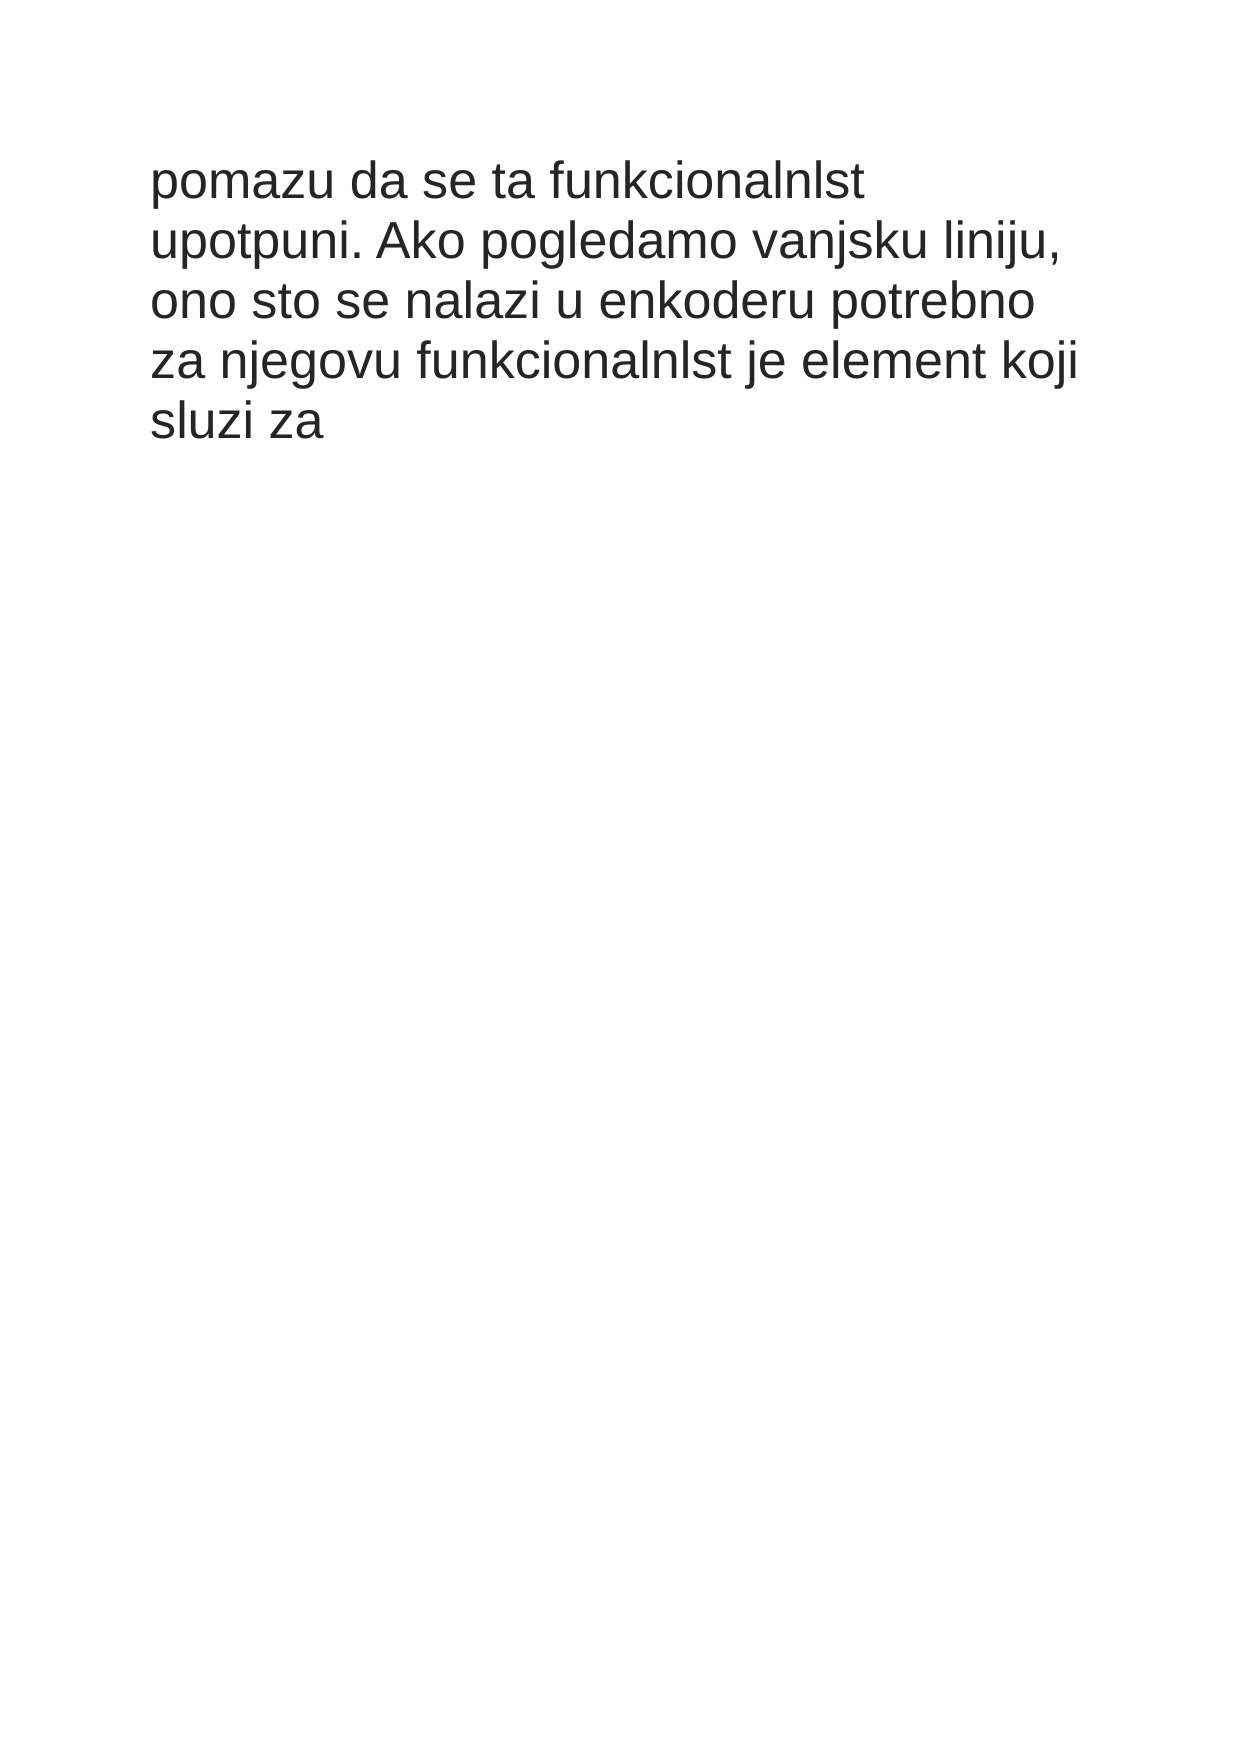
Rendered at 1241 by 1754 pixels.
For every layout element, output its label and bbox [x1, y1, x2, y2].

text [150, 150, 1090, 449]
